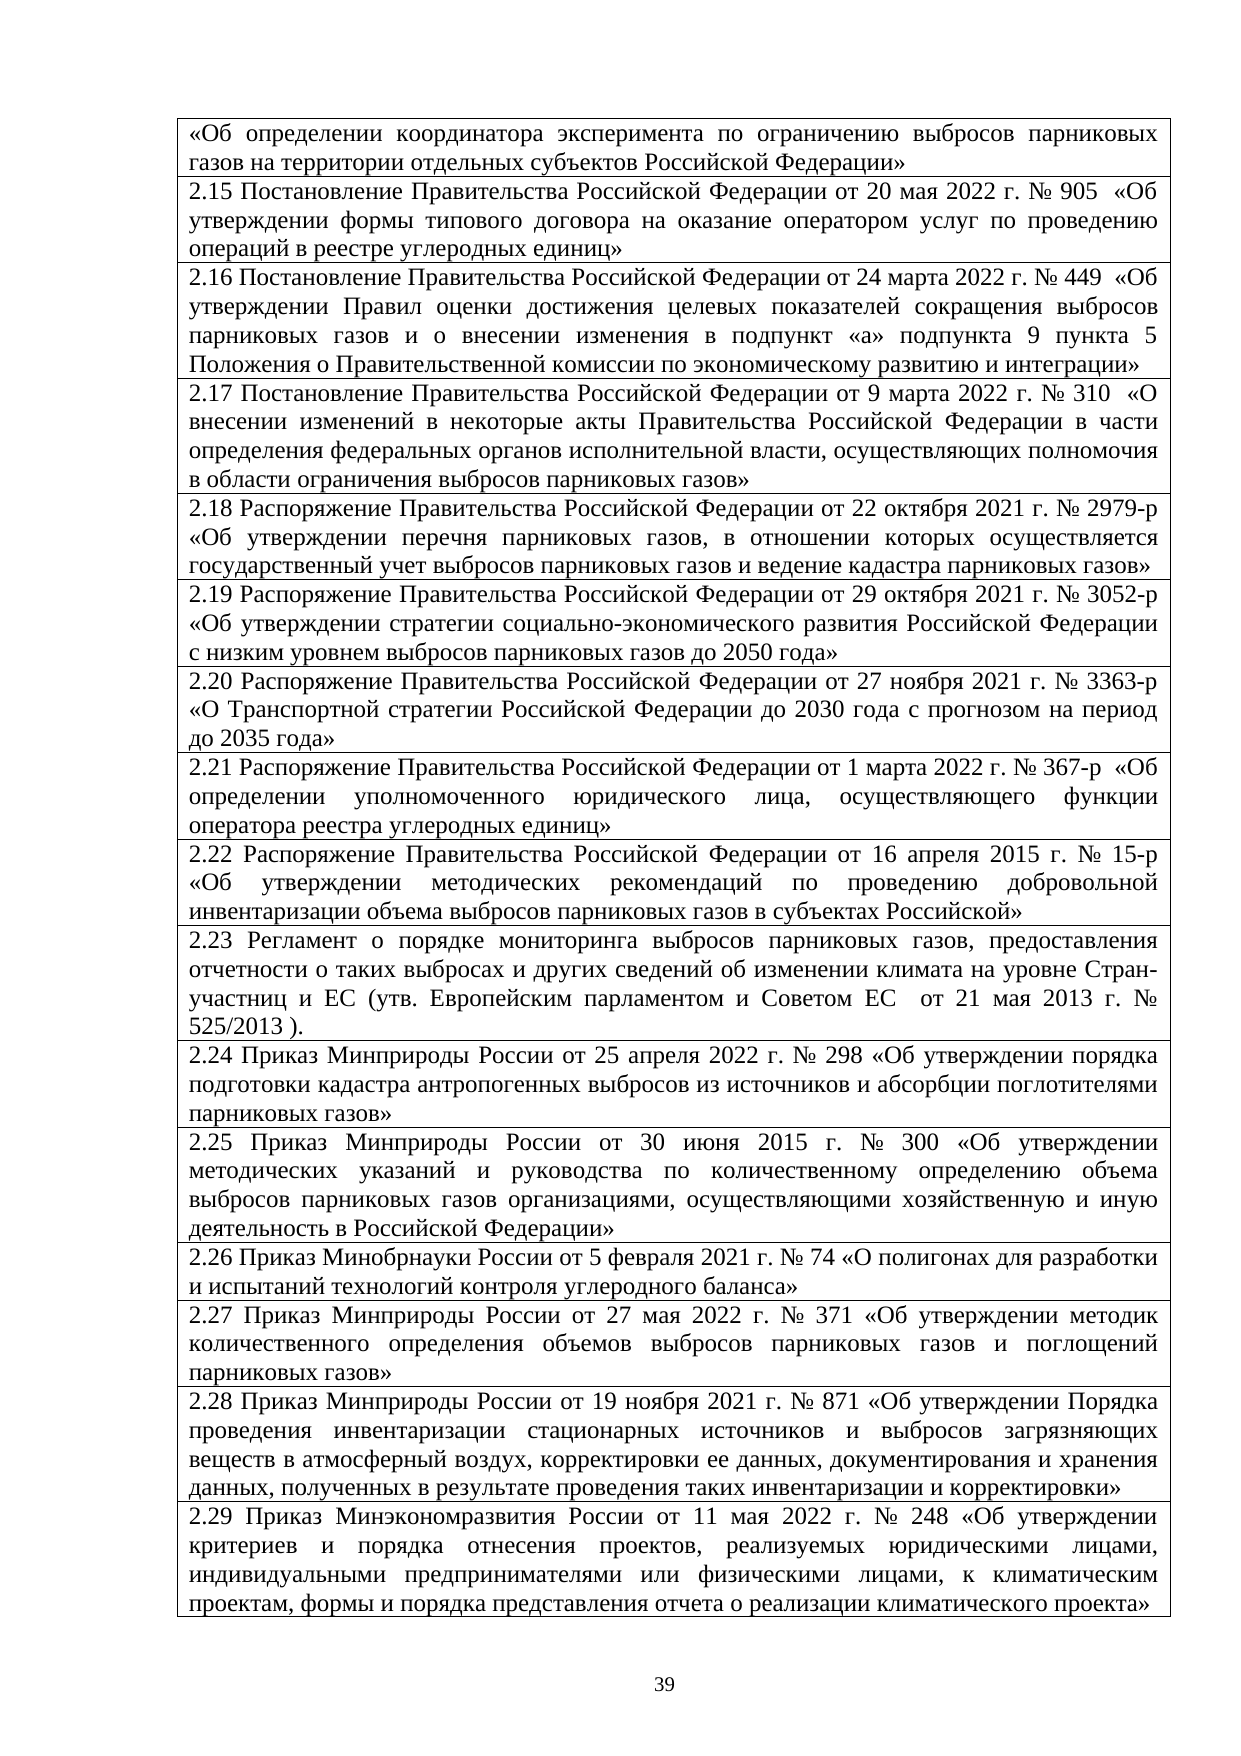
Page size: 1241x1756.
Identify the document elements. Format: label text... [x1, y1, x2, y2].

table_cell 2.19 Распоряжение Правительства Российской Федерации от 29 октября 2021 г. № 3052-р «Об утверждении стратегии социально-экономического развития Российской Федерации с низким уровнем выбросов парниковых газов до 2050 года» [178, 580, 1170, 666]
table_cell 2.21 Распоряжение Правительства Российской Федерации от 1 марта 2022 г. № 367-р «Об определении уполномоченного юридического лица, осуществляющего функции оператора реестра углеродных единиц» [178, 753, 1170, 838]
table_cell 2.24 Приказ Минприроды России от 25 апреля 2022 г. № 298 «Об утверждении порядка подготовки кадастра антропогенных выбросов из источников и абсорбции поглотителями парниковых газов» [178, 1041, 1170, 1127]
table_cell 2.28 Приказ Минприроды России от 19 ноября 2021 г. № 871 «Об утверждении Порядка проведения инвентаризации стационарных источников и выбросов загрязняющих веществ в атмосферный воздух, корректировки ее данных, документирования и хранения данных, полученных в результате проведения таких инвентаризации и корректировки» [178, 1387, 1170, 1501]
table_cell 2.29 Приказ Минэкономразвития России от 11 мая 2022 г. № 248 «Об утверждении критериев и порядка отнесения проектов, реализуемых юридическими лицами, индивидуальными предпринимателями или физическими лицами, к климатическим проектам, формы и порядка представления отчета о реализации климатического проекта» [178, 1502, 1170, 1616]
table_cell 2.25 Приказ Минприроды России от 30 июня 2015 г. № 300 «Об утверждении методических указаний и руководства по количественному определению объема выбросов парниковых газов организациями, осуществляющими хозяйственную и иную деятельность в Российской Федерации» [178, 1128, 1170, 1242]
table_cell 2.23 Регламент о порядке мониторинга выбросов парниковых газов, предоставления отчетности о таких выбросах и других сведений об изменении климата на уровне Стран-участниц и ЕС (утв. Европейским парламентом и Советом ЕС от 21 мая 2013 г. № 525/2013 ). [178, 926, 1170, 1040]
table_cell 2.22 Распоряжение Правительства Российской Федерации от 16 апреля 2015 г. № 15-р «Об утверждении методических рекомендаций по проведению добровольной инвентаризации объема выбросов парниковых газов в субъектах Российской» [178, 840, 1170, 925]
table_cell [178, 119, 1170, 176]
table_cell 2.17 Постановление Правительства Российской Федерации от 9 марта 2022 г. № 310 «О внесении изменений в некоторые акты Правительства Российской Федерации в части определения федеральных органов исполнительной власти, осуществляющих полномочия в области ограничения выбросов парниковых газов» [178, 379, 1170, 493]
table_cell 2.26 Приказ Минобрнауки России от 5 февраля 2021 г. № 74 «О полигонах для разработки и испытаний технологий контроля углеродного баланса» [178, 1243, 1170, 1299]
table_cell 2.18 Распоряжение Правительства Российской Федерации от 22 октября 2021 г. № 2979-р «Об утверждении перечня парниковых газов, в отношении которых осуществляется государственный учет выбросов парниковых газов и ведение кадастра парниковых газов» [178, 494, 1170, 579]
table_cell 2.15 Постановление Правительства Российской Федерации от 20 мая 2022 г. № 905 «Об утверждении формы типового договора на оказание оператором услуг по проведению операций в реестре углеродных единиц» [178, 177, 1170, 262]
table_cell 2.20 Распоряжение Правительства Российской Федерации от 27 ноября 2021 г. № 3363-р «О Транспортной стратегии Российской Федерации до 2030 года с прогнозом на период до 2035 года» [178, 667, 1170, 752]
table_cell 2.16 Постановление Правительства Российской Федерации от 24 марта 2022 г. № 449 «Об утверждении Правил оценки достижения целевых показателей сокращения выбросов парниковых газов и о внесении изменения в подпункт «а» подпункта 9 пункта 5 Положения о Правительственной комиссии по экономическому развитию и интеграции» [178, 263, 1170, 377]
table_cell 2.27 Приказ Минприроды России от 27 мая 2022 г. № 371 «Об утверждении методик количественного определения объемов выбросов парниковых газов и поглощений парниковых газов» [178, 1301, 1170, 1386]
